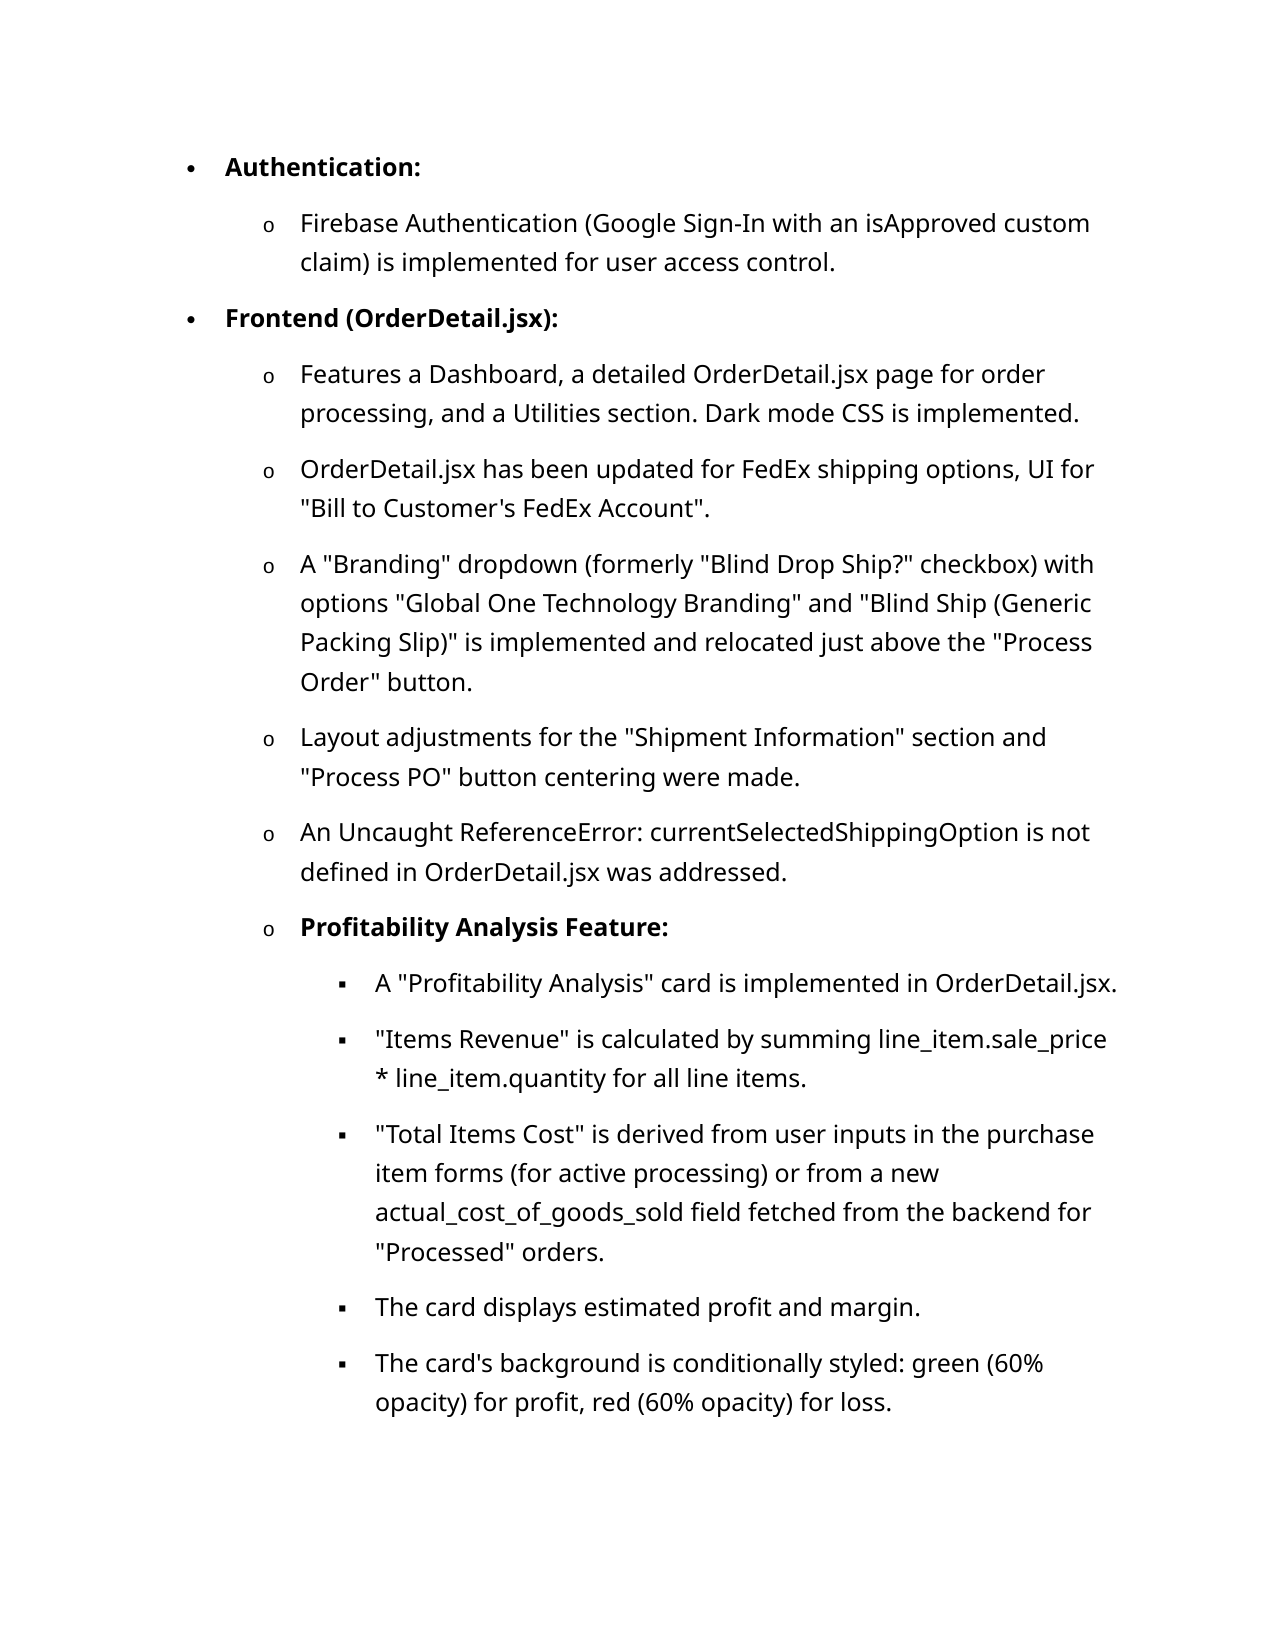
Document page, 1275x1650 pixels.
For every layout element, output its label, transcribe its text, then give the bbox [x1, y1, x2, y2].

list The card displays estimated profit and margin. [337, 1290, 1125, 1324]
list An Uncaught ReferenceError: currentSelectedShippingOption is not defined in OrderDetail.jsx was addressed. [262, 815, 1125, 888]
list Profitability Analysis Feature: [262, 910, 1125, 944]
list Frontend (OrderDetail.jsx): [187, 301, 1125, 335]
list A "Branding" dropdown (formerly "Blind Drop Ship?" checkbox) with options "Global One Technology Branding" and "Blind Ship (Generic Packing Slip)" is implemented and relocated just above the "Process Order" button. [262, 547, 1125, 698]
list Firebase Authentication (Google Sign-In with an isApproved custom claim) is implemented for user access control. [262, 206, 1125, 279]
list Features a Dashboard, a detailed OrderDetail.jsx page for order processing, and a Utilities section. Dark mode CSS is implemented. [262, 357, 1125, 430]
list Authentication: [187, 150, 1125, 184]
list "Total Items Cost" is derived from user inputs in the purchase item forms (for active processing) or from a new actual_cost_of_goods_sold field fetched from the backend for "Processed" orders. [337, 1117, 1125, 1268]
list Layout adjustments for the "Shipment Information" section and "Process PO" button centering were made. [262, 720, 1125, 793]
list A "Profitability Analysis" card is implemented in OrderDetail.jsx. [337, 966, 1125, 1000]
list "Items Revenue" is calculated by summing line_item.sale_price * line_item.quantity for all line items. [337, 1022, 1125, 1095]
list The card's background is conditionally styled: green (60% opacity) for profit, red (60% opacity) for loss. [337, 1346, 1125, 1419]
list OrderDetail.jsx has been updated for FedEx shipping options, UI for "Bill to Customer's FedEx Account". [262, 452, 1125, 525]
